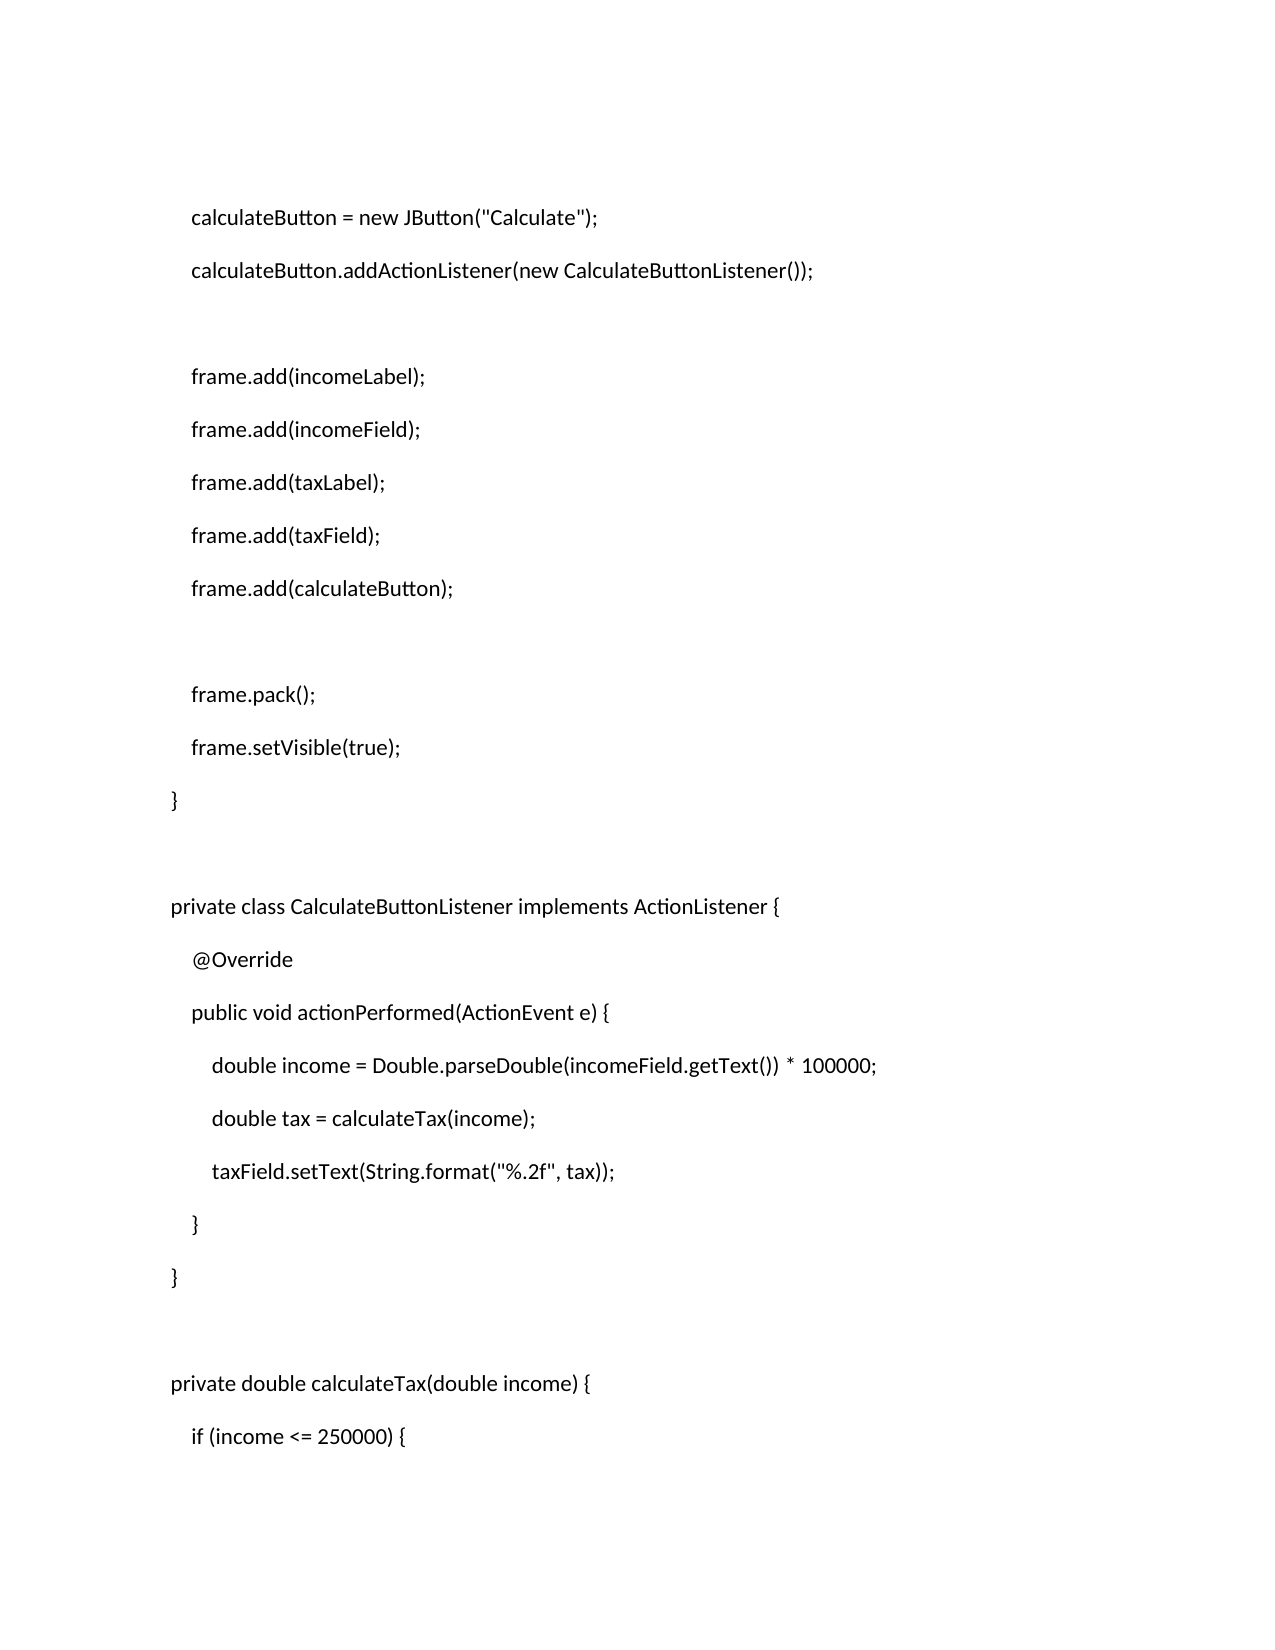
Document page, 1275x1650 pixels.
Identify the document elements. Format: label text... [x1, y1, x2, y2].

text } [150, 786, 1125, 814]
text if (income <= 250000) { [150, 1422, 1125, 1451]
text taxField.setText(String.format("%.2f", tax)); [150, 1157, 1125, 1185]
text frame.add(taxField); [150, 521, 1125, 549]
text frame.add(incomeLabel); [150, 362, 1125, 390]
text frame.add(taxLabel); [150, 468, 1125, 496]
text frame.setVisible(true); [150, 733, 1125, 761]
text private class CalculateButtonListener implements ActionListener { [150, 892, 1125, 920]
text calculateButton = new JButton("Calculate"); [150, 203, 1125, 231]
text frame.pack(); [150, 680, 1125, 708]
text @Override [150, 945, 1125, 973]
text double income = Double.parseDouble(incomeField.getText()) * 100000; [150, 1051, 1125, 1079]
text frame.add(incomeField); [150, 415, 1125, 443]
text double tax = calculateTax(income); [150, 1104, 1125, 1132]
text private double calculateTax(double income) { [150, 1369, 1125, 1397]
text } [150, 1210, 1125, 1238]
text } [150, 1263, 1125, 1291]
text public void actionPerformed(ActionEvent e) { [150, 998, 1125, 1026]
text frame.add(calculateButton); [150, 574, 1125, 602]
text calculateButton.addActionListener(new CalculateButtonListener()); [150, 256, 1125, 284]
